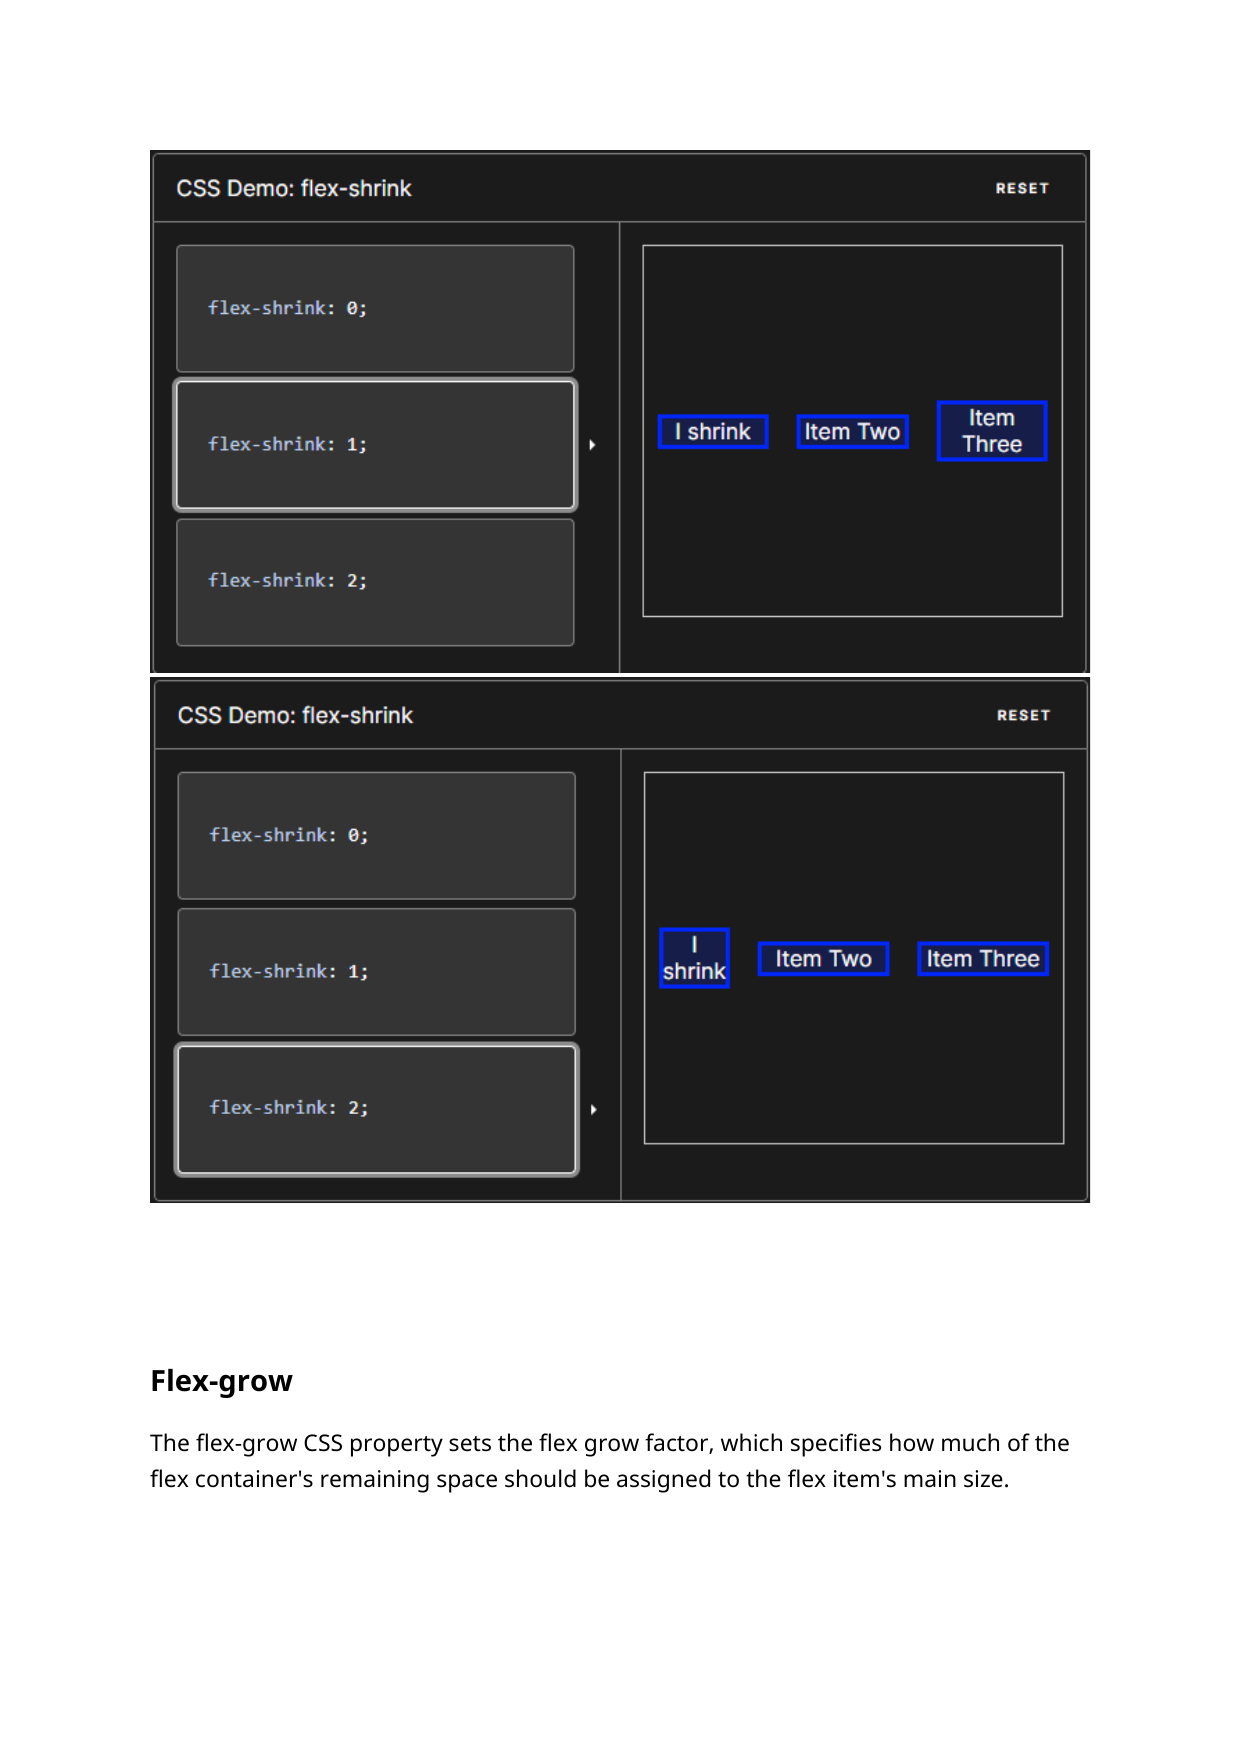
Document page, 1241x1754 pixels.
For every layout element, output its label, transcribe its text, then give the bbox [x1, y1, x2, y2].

picture [150, 150, 1091, 673]
picture [150, 677, 1091, 1203]
text The flex-grow CSS property sets the flex grow factor, which specifies how much of the flex container's remaining space should be assigned to the flex item's main size. [150, 1427, 1090, 1494]
text Flex-grow [150, 1361, 1090, 1400]
